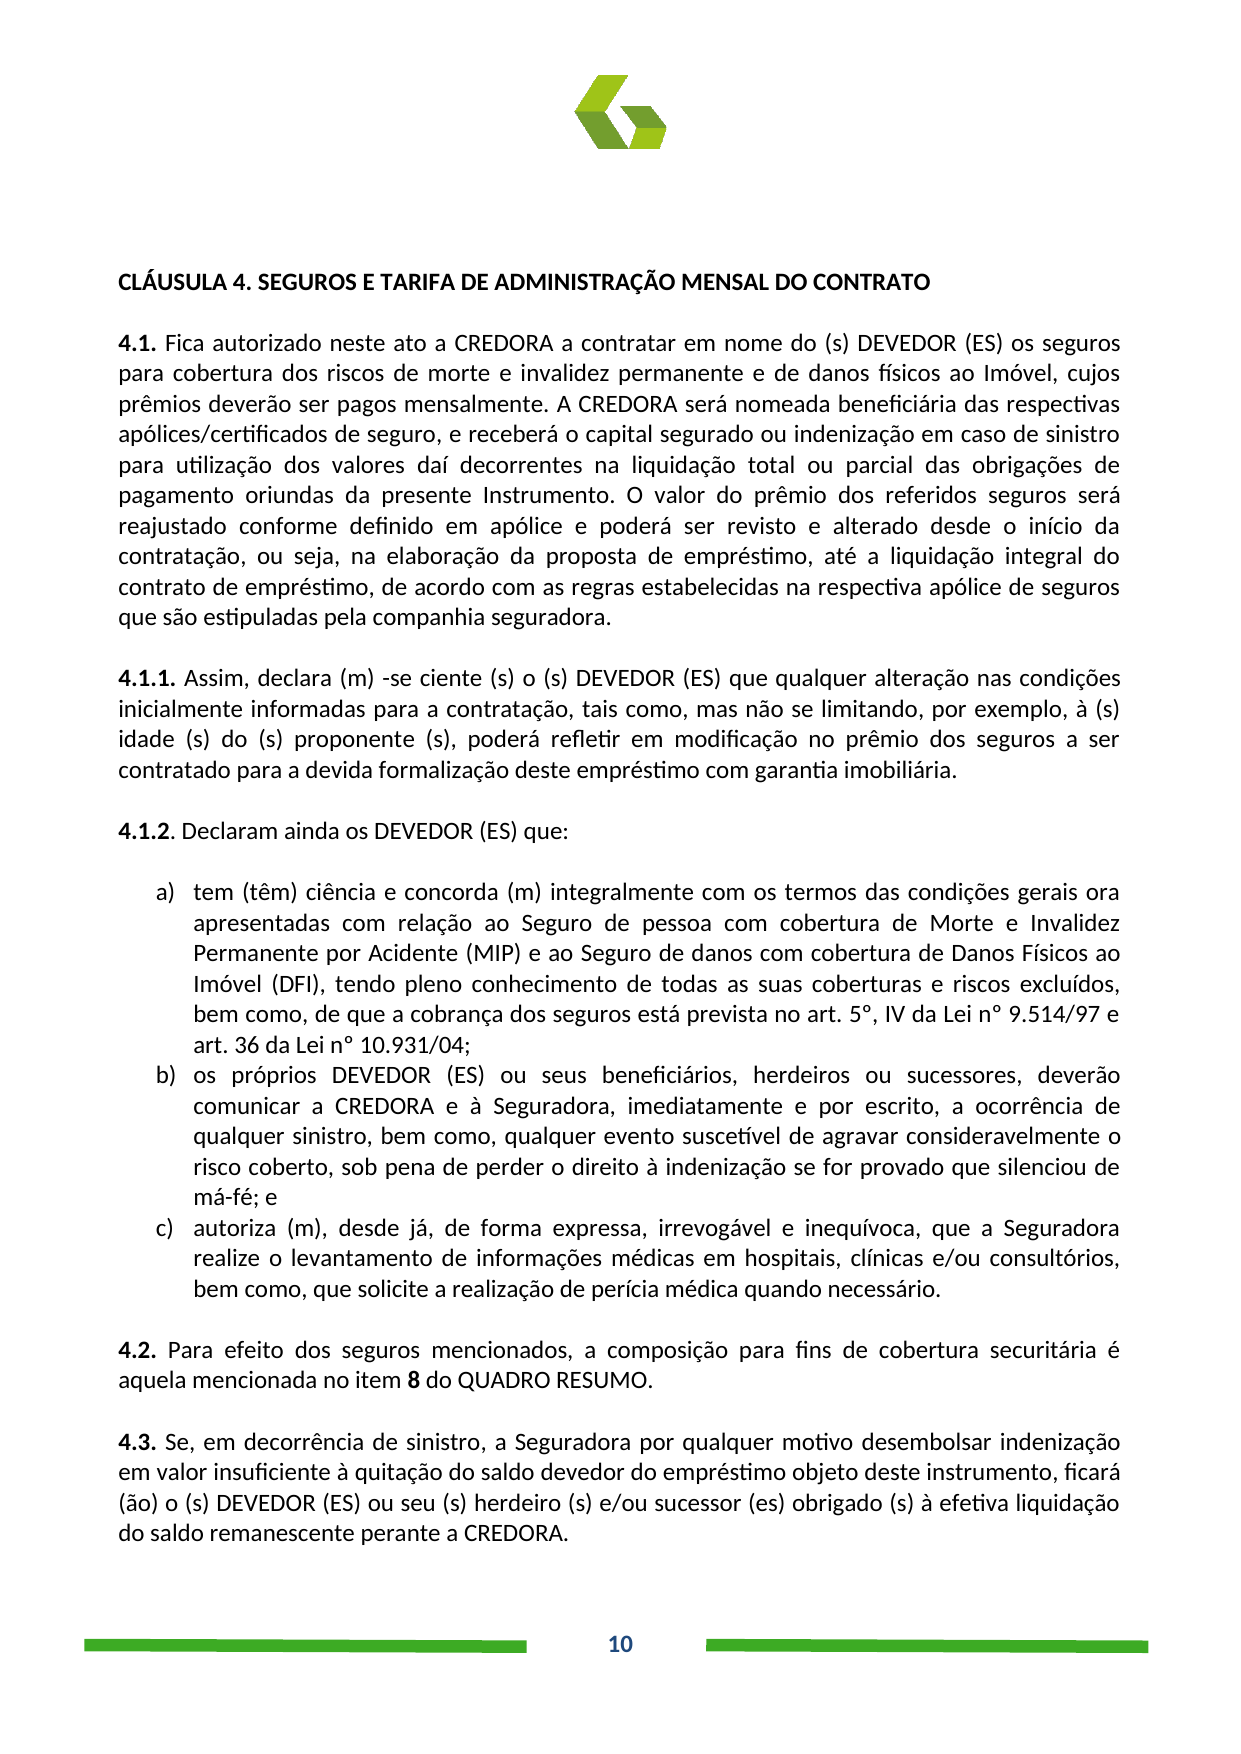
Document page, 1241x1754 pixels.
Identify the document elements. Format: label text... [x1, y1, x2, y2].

text 4.1.1. Assim, declara (m) -se ciente (s) o (s) DEVEDOR (ES) que qualquer alteração nas condições inicialmente informadas para a contratação, tais como, mas não se limitando, por exemplo, à (s) idade (s) do (s) proponente (s), poderá refletir em modificação no prêmio dos seguros a ser contratado para a devida formalização deste empréstimo com garantia imobiliária. [118, 663, 1122, 785]
text CLÁUSULA 4. SEGUROS E TARIFA DE ADMINISTRAÇÃO MENSAL DO CONTRATO [118, 266, 1122, 296]
text 4.2. Para efeito dos seguros mencionados, a composição para fins de cobertura securitária é aquela mencionada no item 8 do QUADRO RESUMO. [118, 1334, 1122, 1395]
list autoriza (m), desde já, de forma expressa, irrevogável e inequívoca, que a Seguradora realize o levantamento de informações médicas em hospitais, clínicas e/ou consultórios, bem como, que solicite a realização de perícia médica quando necessário. [156, 1212, 1122, 1303]
list os próprios DEVEDOR (ES) ou seus beneficiários, herdeiros ou sucessores, deverão comunicar a CREDORA e à Seguradora, imediatamente e por escrito, a ocorrência de qualquer sinistro, bem como, qualquer evento suscetível de agravar consideravelmente o risco coberto, sob pena de perder o direito à indenização se for provado que silenciou de má-fé; e [156, 1059, 1122, 1212]
text 4.3. Se, em decorrência de sinistro, a Seguradora por qualquer motivo desembolsar indenização em valor insuficiente à quitação do saldo devedor do empréstimo objeto deste instrumento, ficará (ão) o (s) DEVEDOR (ES) ou seu (s) herdeiro (s) e/ou sucessor (es) obrigado (s) à efetiva liquidação do saldo remanescente perante a CREDORA. [118, 1426, 1122, 1548]
list tem (têm) ciência e concorda (m) integralmente com os termos das condições gerais ora apresentadas com relação ao Seguro de pessoa com cobertura de Morte e Invalidez Permanente por Acidente (MIP) e ao Seguro de danos com cobertura de Danos Físicos ao Imóvel (DFI), tendo pleno conhecimento de todas as suas coberturas e riscos excluídos, bem como, de que a cobrança dos seguros está prevista no art. 5º, IV da Lei nº 9.514/97 e art. 36 da Lei nº 10.931/04; [156, 876, 1122, 1059]
text 4.1.2. Declaram ainda os DEVEDOR (ES) que: [118, 815, 1122, 846]
picture [574, 75, 667, 149]
text 4.1. Fica autorizado neste ato a CREDORA a contratar em nome do (s) DEVEDOR (ES) os seguros para cobertura dos riscos de morte e invalidez permanente e de danos físicos ao Imóvel, cujos prêmios deverão ser pagos mensalmente. A CREDORA será nomeada beneficiária das respectivas apólices/certificados de seguro, e receberá o capital segurado ou indenização em caso de sinistro para utilização dos valores daí decorrentes na liquidação total ou parcial das obrigações de pagamento oriundas da presente Instrumento. O valor do prêmio dos referidos seguros será reajustado conforme definido em apólice e poderá ser revisto e alterado desde o início da contratação, ou seja, na elaboração da proposta de empréstimo, até a liquidação integral do contrato de empréstimo, de acordo com as regras estabelecidas na respectiva apólice de seguros que são estipuladas pela companhia seguradora. [118, 327, 1122, 632]
